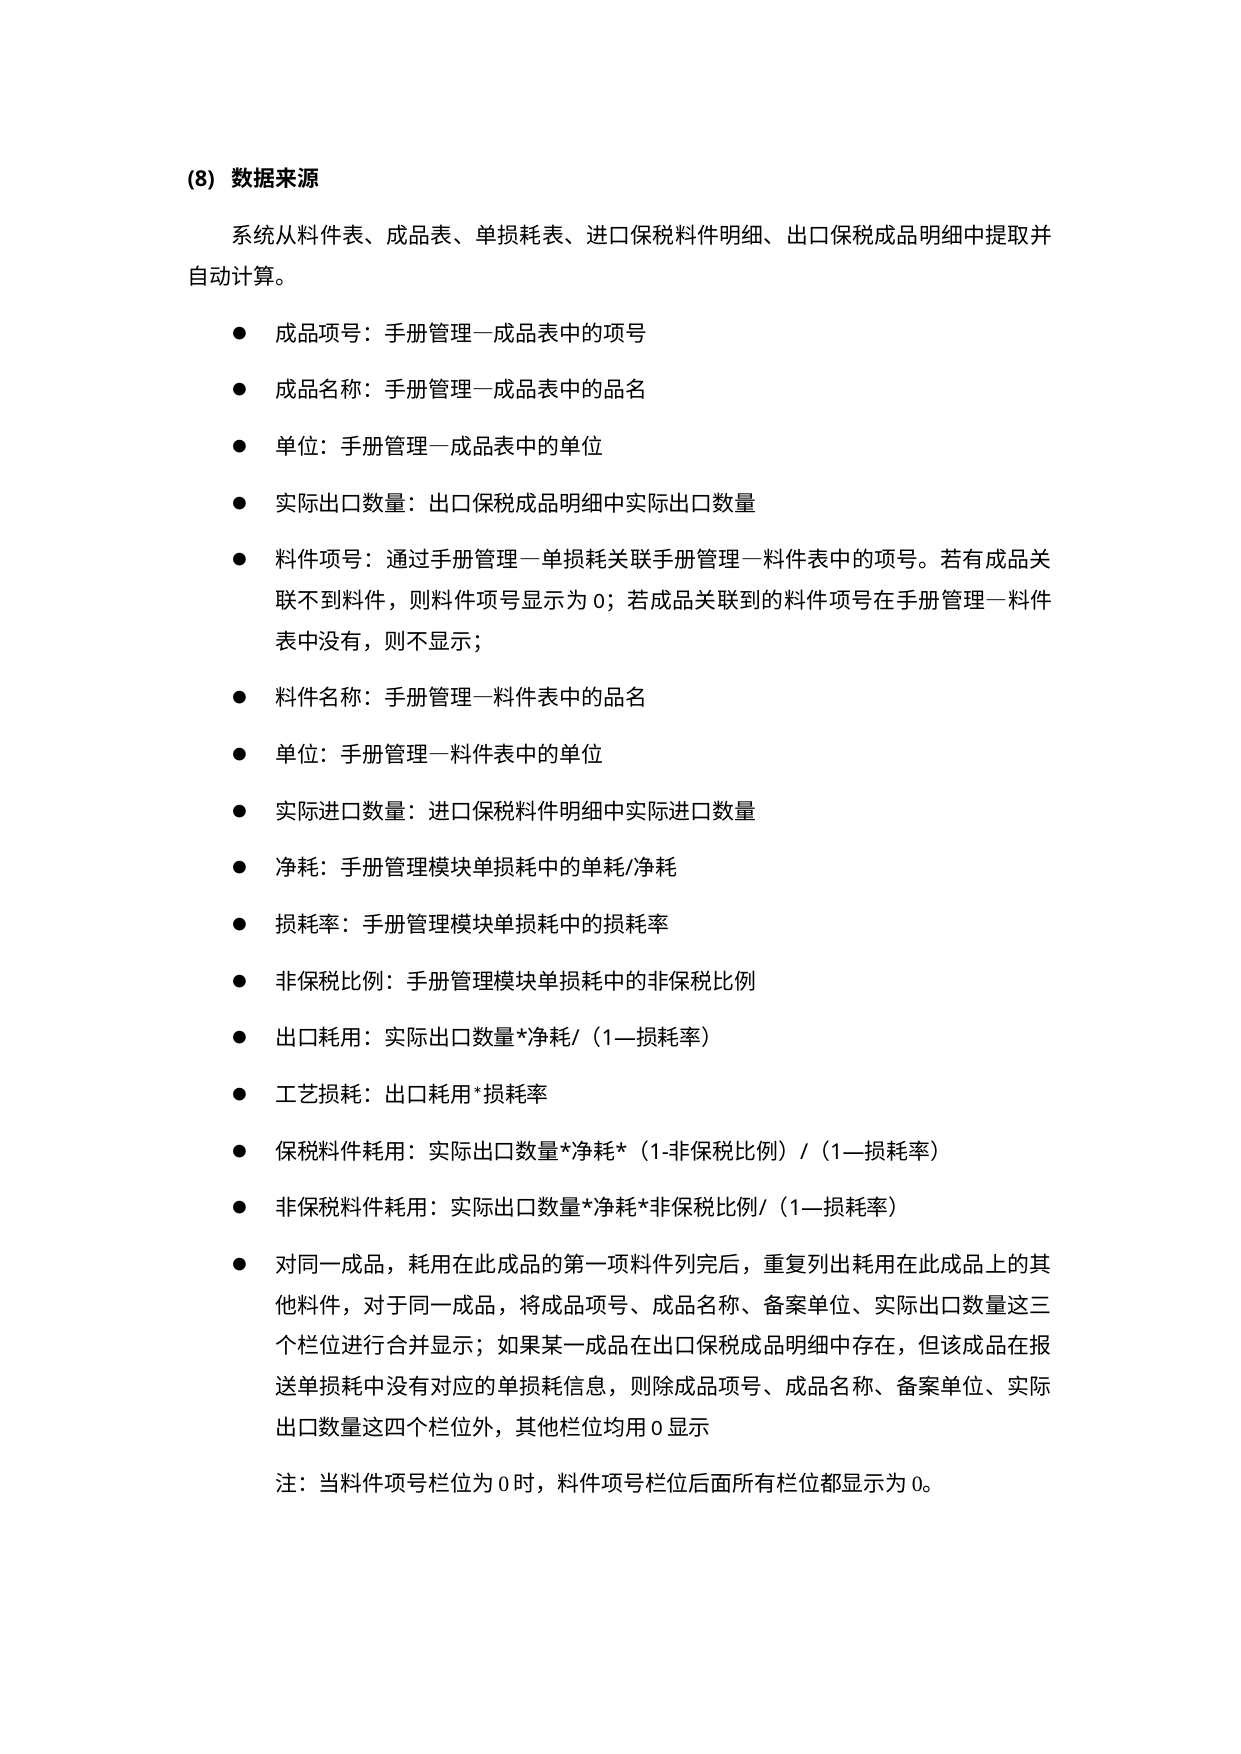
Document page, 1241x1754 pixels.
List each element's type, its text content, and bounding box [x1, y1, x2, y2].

list 保税料件耗用：实际出口数量*净耗*（1-非保税比例）/（1—损耗率） [231, 1133, 1053, 1166]
list 非保税比例：手册管理模块单损耗中的非保税比例 [231, 963, 1053, 996]
list 工艺损耗：出口耗用*损耗率 [231, 1077, 1053, 1109]
list 对同一成品，耗用在此成品的第一项料件列完后，重复列出耗用在此成品上的其他料件，对于同一成品，将成品项号、成品名称、备案单位、实际出口数量这三个栏位进行合并显示；如果某一成品在出口保税成品明细中存在，但该成品在报送单损耗中没有对应的单损耗信息，则除成品项号、成品名称、备案单位、实际出口数量这四个栏位外，其他栏位均用0显示 [231, 1247, 1053, 1442]
list 成品项号：手册管理—成品表中的项号 [231, 315, 1053, 348]
list 实际进口数量：进口保税料件明细中实际进口数量 [231, 793, 1053, 826]
list 净耗：手册管理模块单损耗中的单耗/净耗 [231, 850, 1053, 882]
list 损耗率：手册管理模块单损耗中的损耗率 [231, 907, 1053, 939]
subtitle 数据来源 [187, 162, 1053, 194]
list 非保税料件耗用：实际出口数量*净耗*非保税比例/（1—损耗率） [231, 1190, 1053, 1222]
list 出口耗用：实际出口数量*净耗/（1—损耗率） [231, 1020, 1053, 1052]
text 系统从料件表、成品表、单损耗表、进口保税料件明细、出口保税成品明细中提取并自动计算。 [187, 218, 1053, 291]
list 单位：手册管理—成品表中的单位 [231, 429, 1053, 461]
list 料件项号：通过手册管理—单损耗关联手册管理—料件表中的项号。若有成品关联不到料件，则料件项号显示为0；若成品关联到的料件项号在手册管理—料件表中没有，则不显示； [231, 542, 1053, 656]
list 单位：手册管理—料件表中的单位 [231, 737, 1053, 769]
list 成品名称：手册管理—成品表中的品名 [231, 372, 1053, 404]
list 注：当料件项号栏位为0时，料件项号栏位后面所有栏位都显示为0。 [275, 1466, 1053, 1498]
list 实际出口数量：出口保税成品明细中实际出口数量 [231, 485, 1053, 518]
list 料件名称：手册管理—料件表中的品名 [231, 680, 1053, 712]
